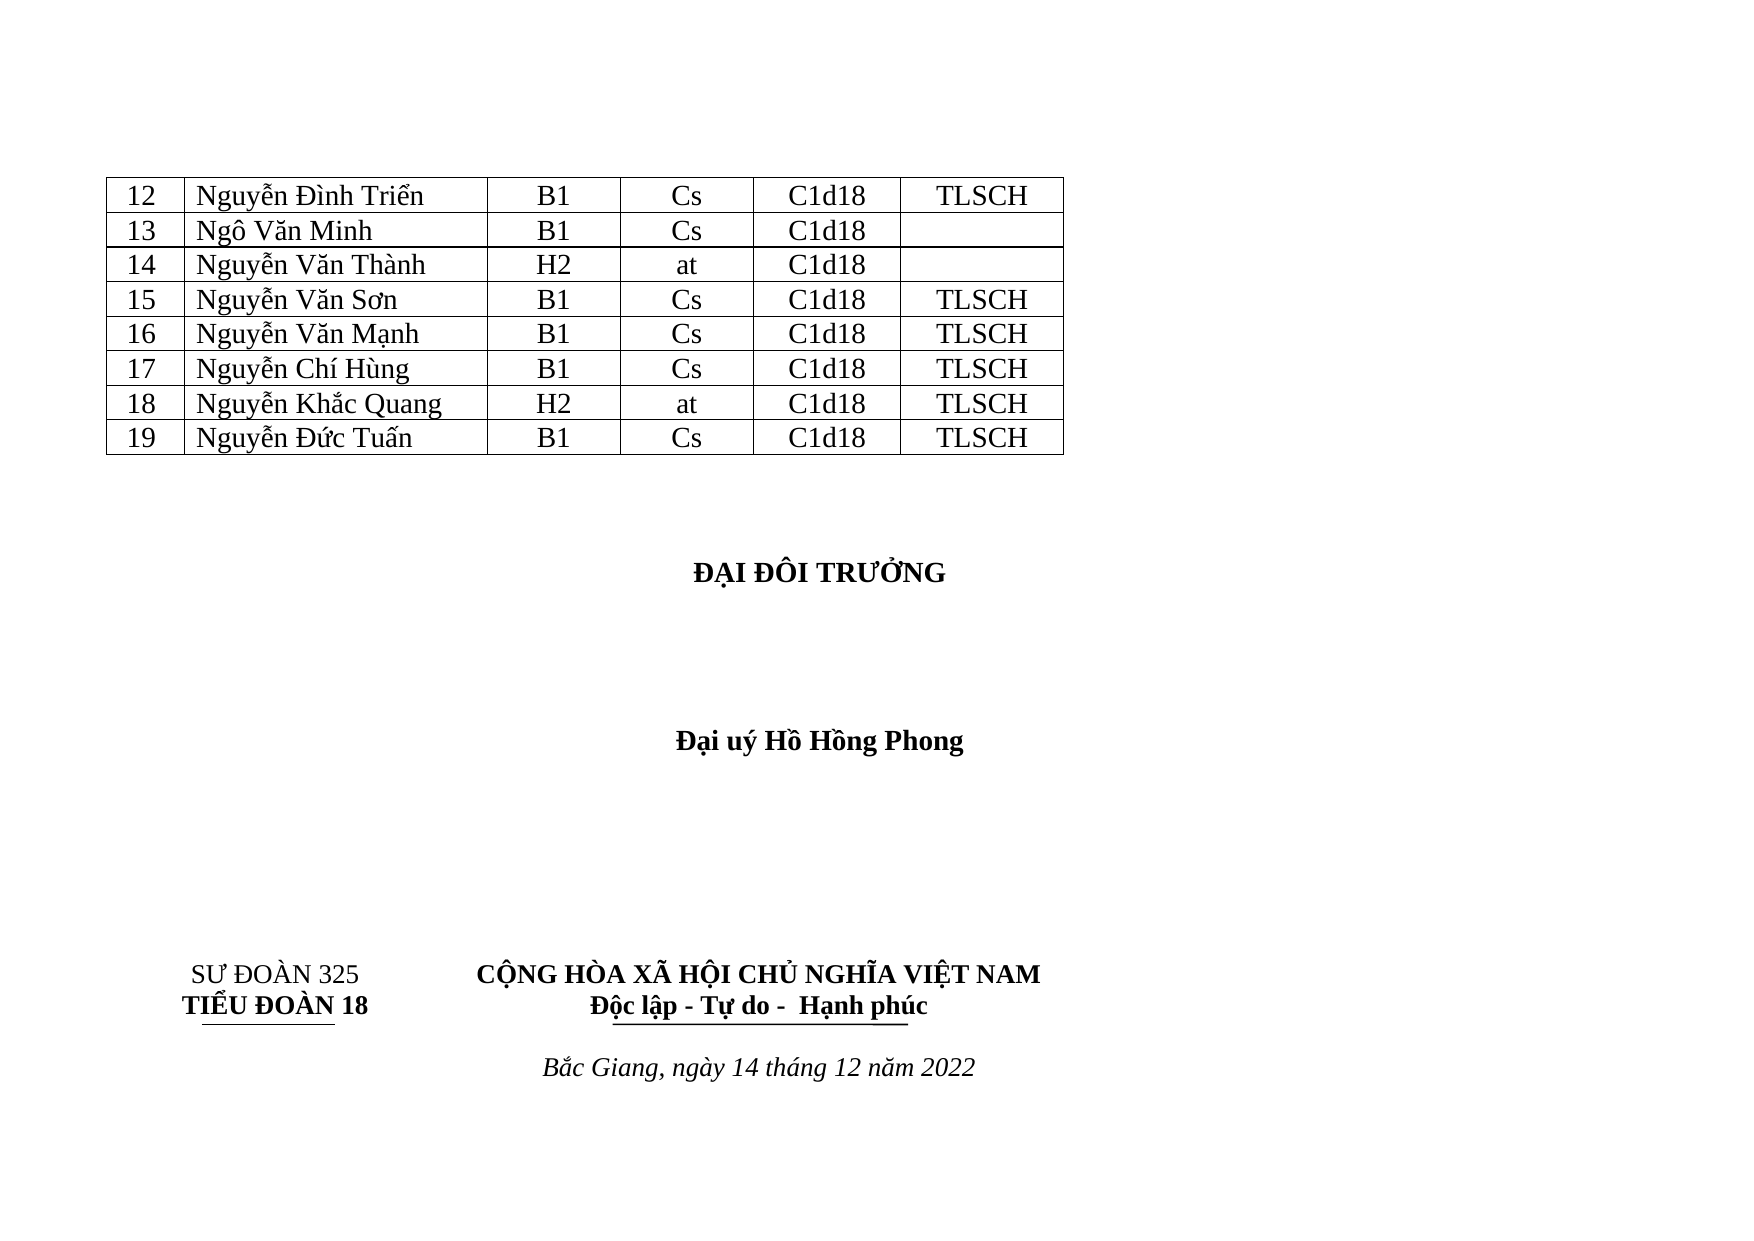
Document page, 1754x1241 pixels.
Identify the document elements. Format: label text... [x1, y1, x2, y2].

table_header ĐẠI ĐÔI TRƯỞNG Đại uý Hồ Hồng Phong [591, 556, 1048, 757]
table_cell at [621, 386, 753, 419]
table_cell Nguyễn Văn Sơn [185, 282, 487, 316]
table_cell [901, 213, 1063, 246]
table_cell [107, 178, 184, 212]
table_cell Nguyễn Văn Thành [185, 248, 487, 281]
table_cell [901, 248, 1063, 281]
table_header CỘNG HÒA XÃ HỘI CHỦ NGHĨA VIỆT NAM Độc lập - Tự do - Hạnh phúc Bắc Giang, ngày 14 tháng 12 năm 2022 [443, 958, 1074, 1083]
table_cell Nguyễn Đức Tuấn [185, 420, 487, 454]
table_cell H2 [488, 386, 620, 419]
table_cell C1d18 [754, 282, 900, 316]
table_cell C1d18 [754, 178, 900, 212]
table_cell at [621, 248, 753, 281]
table_cell [107, 386, 184, 419]
table_cell Nguyễn Văn Mạnh [185, 317, 487, 350]
table_cell B1 [488, 317, 620, 350]
table_cell B1 [488, 282, 620, 316]
table_cell C1d18 [754, 386, 900, 419]
table_cell TLSCH [901, 351, 1063, 385]
table_cell C1d18 [754, 420, 900, 454]
table_cell [107, 213, 184, 246]
table_cell [107, 317, 184, 350]
table_cell [107, 420, 184, 454]
table_cell [107, 351, 184, 385]
table_header SƯ ĐOÀN 325 TIỂU ĐOÀN 18 [107, 958, 443, 1083]
table_cell Cs [621, 351, 753, 385]
table_cell Ngô Văn Minh [185, 213, 487, 246]
table_cell Cs [621, 317, 753, 350]
table_cell TLSCH [901, 178, 1063, 212]
table_cell [107, 282, 184, 316]
table_cell TLSCH [901, 386, 1063, 419]
table_cell Nguyễn Khắc Quang [185, 386, 487, 419]
table_cell B1 [488, 351, 620, 385]
table_cell Cs [621, 420, 753, 454]
table_cell Cs [621, 282, 753, 316]
table_cell TLSCH [901, 420, 1063, 454]
table_cell H2 [488, 248, 620, 281]
table_cell [107, 248, 184, 281]
table_cell Cs [621, 213, 753, 246]
table_cell C1d18 [754, 351, 900, 385]
table_cell B1 [488, 420, 620, 454]
table_cell Nguyễn Đình Triển [185, 178, 487, 212]
table_cell B1 [488, 213, 620, 246]
table_cell C1d18 [754, 317, 900, 350]
table_cell B1 [488, 178, 620, 212]
table_cell C1d18 [754, 213, 900, 246]
table_cell TLSCH [901, 317, 1063, 350]
table_cell Cs [621, 178, 753, 212]
table_cell C1d18 [754, 248, 900, 281]
table_cell Nguyễn Chí Hùng [185, 351, 487, 385]
table_cell TLSCH [901, 282, 1063, 316]
